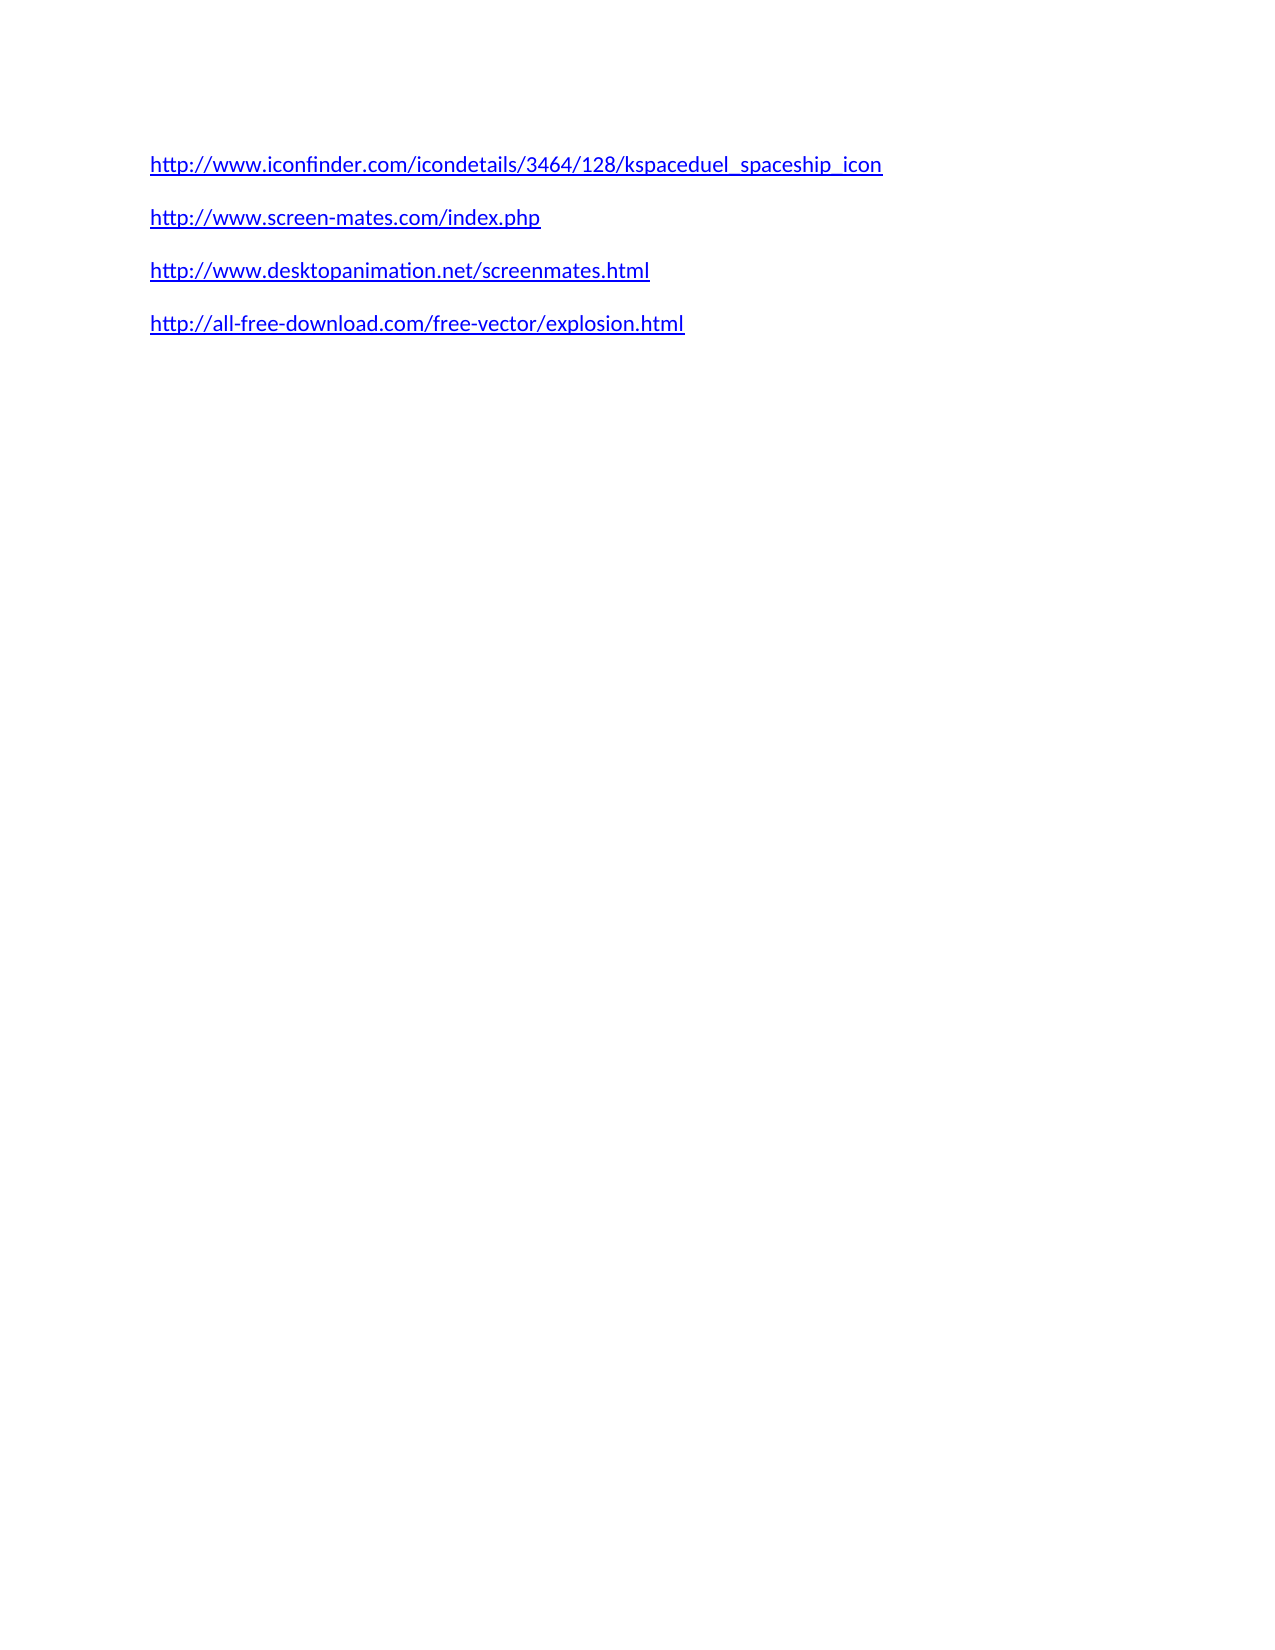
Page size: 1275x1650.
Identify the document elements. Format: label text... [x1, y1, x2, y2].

text http://www.screen-mates.com/index.php [150, 203, 1125, 231]
text http://www.desktopanimation.net/screenmates.html [150, 256, 1125, 284]
text http://www.iconfinder.com/icondetails/3464/128/kspaceduel_spaceship_icon [150, 150, 1125, 178]
text http://all-free-download.com/free-vector/explosion.html [150, 309, 1125, 337]
